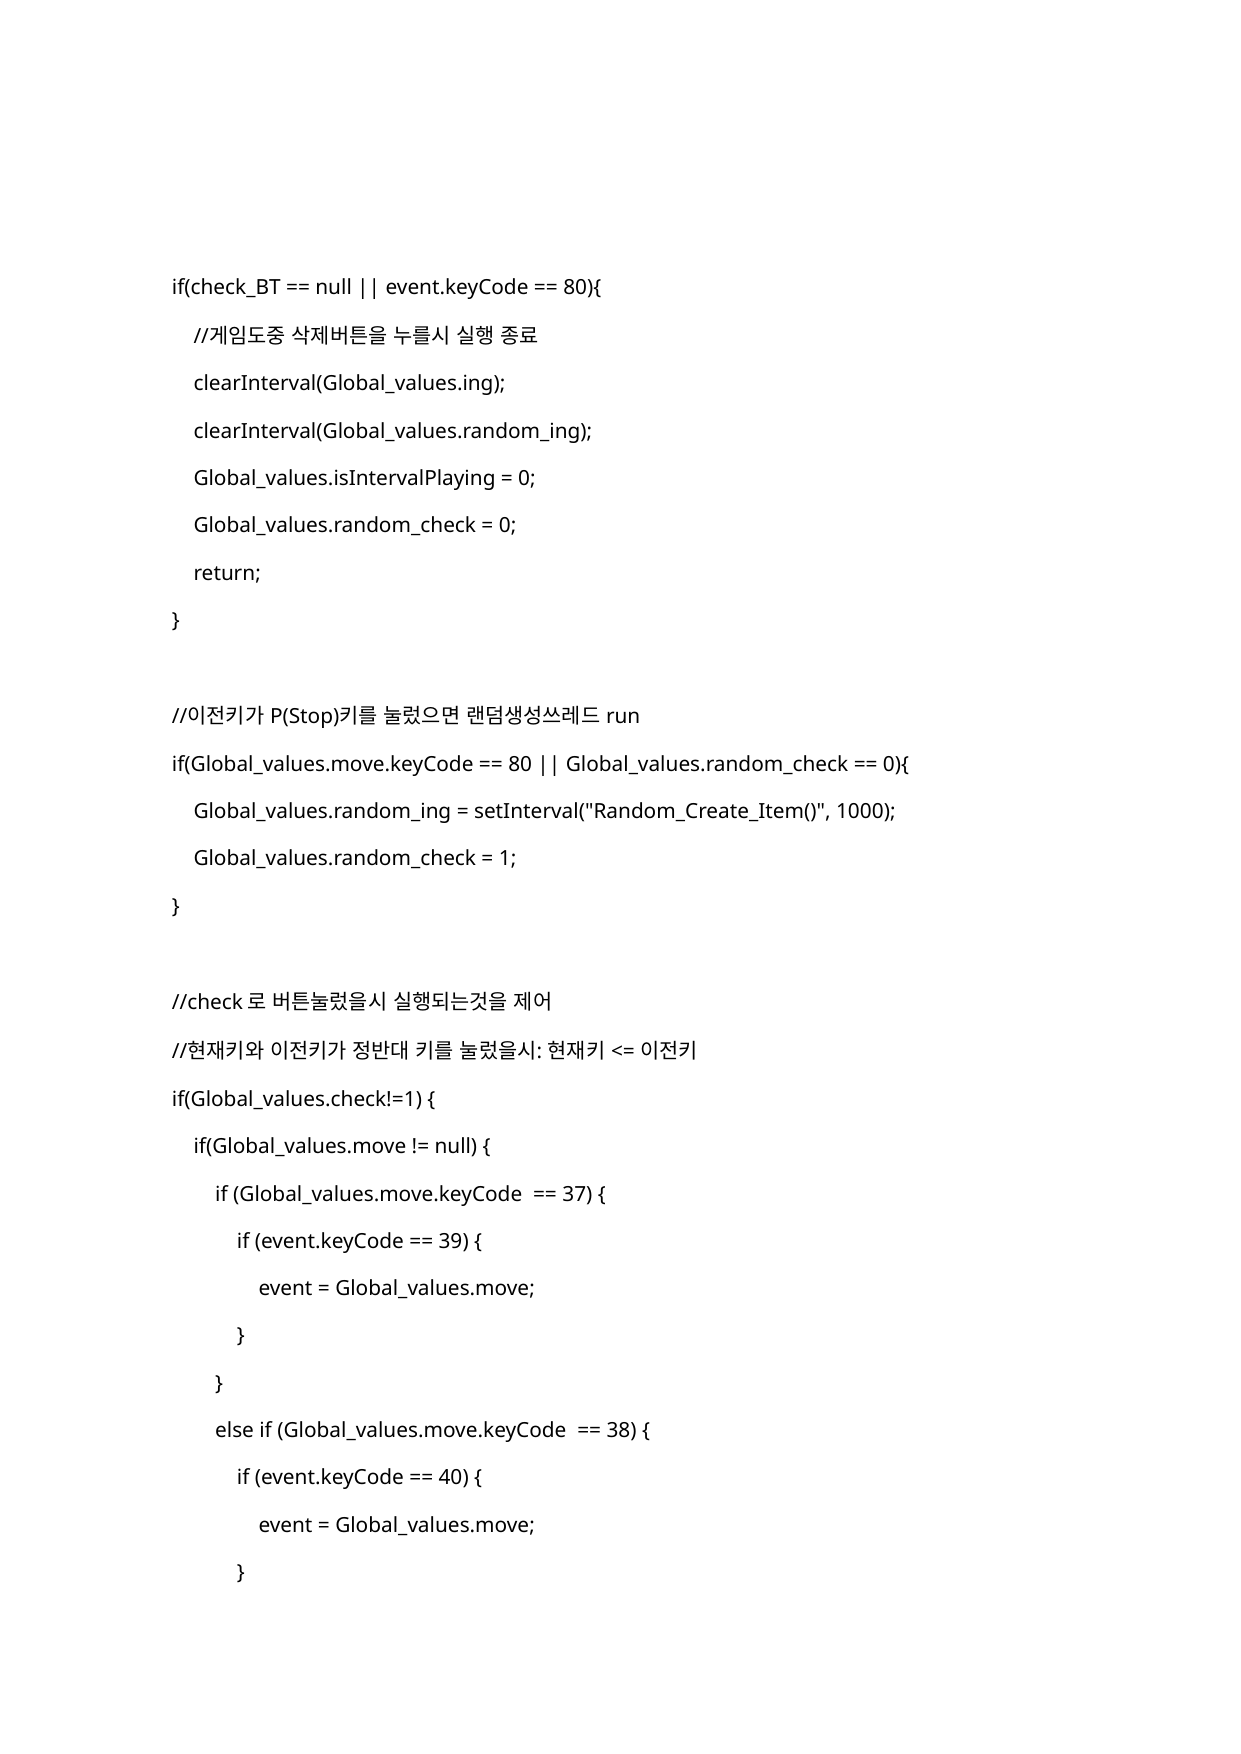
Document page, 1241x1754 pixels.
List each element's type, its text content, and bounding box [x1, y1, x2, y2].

text clearInterval(Global_values.ing); [150, 368, 1090, 397]
text Global_values.isIntervalPlaying = 0; [150, 463, 1090, 491]
text event = Global_values.move; [150, 1273, 1090, 1302]
text Global_values.random_check = 0; [150, 510, 1090, 539]
text } [150, 891, 1090, 919]
text //현재키와 이전키가 정반대 키를 눌렀을시: 현재키 <= 이전키 [150, 1035, 1090, 1065]
text } [150, 1321, 1090, 1349]
text if (Global_values.move.keyCode == 37) { [150, 1179, 1090, 1207]
text } [150, 605, 1090, 633]
text return; [150, 558, 1090, 586]
text Global_values.random_ing = setInterval("Random_Create_Item()", 1000); [150, 796, 1090, 824]
text //게임도중 삭제버튼을 누를시 실행 종료 [150, 319, 1090, 349]
text clearInterval(Global_values.random_ing); [150, 416, 1090, 444]
text if(check_BT == null || event.keyCode == 80){ [150, 272, 1090, 300]
text //이전키가 P(Stop)키를 눌렀으면 랜덤생성쓰레드 run [150, 699, 1090, 730]
text Global_values.random_check = 1; [150, 843, 1090, 872]
text event = Global_values.move; [150, 1510, 1090, 1538]
text } [150, 1557, 1090, 1585]
text if(Global_values.move != null) { [150, 1131, 1090, 1160]
text if(Global_values.move.keyCode == 80 || Global_values.random_check == 0){ [150, 749, 1090, 777]
text //check로 버튼눌렀을시 실행되는것을 제어 [150, 985, 1090, 1016]
text } [150, 1368, 1090, 1396]
text if (event.keyCode == 40) { [150, 1462, 1090, 1491]
text else if (Global_values.move.keyCode == 38) { [150, 1415, 1090, 1443]
text if(Global_values.check!=1) { [150, 1084, 1090, 1112]
text if (event.keyCode == 39) { [150, 1226, 1090, 1254]
